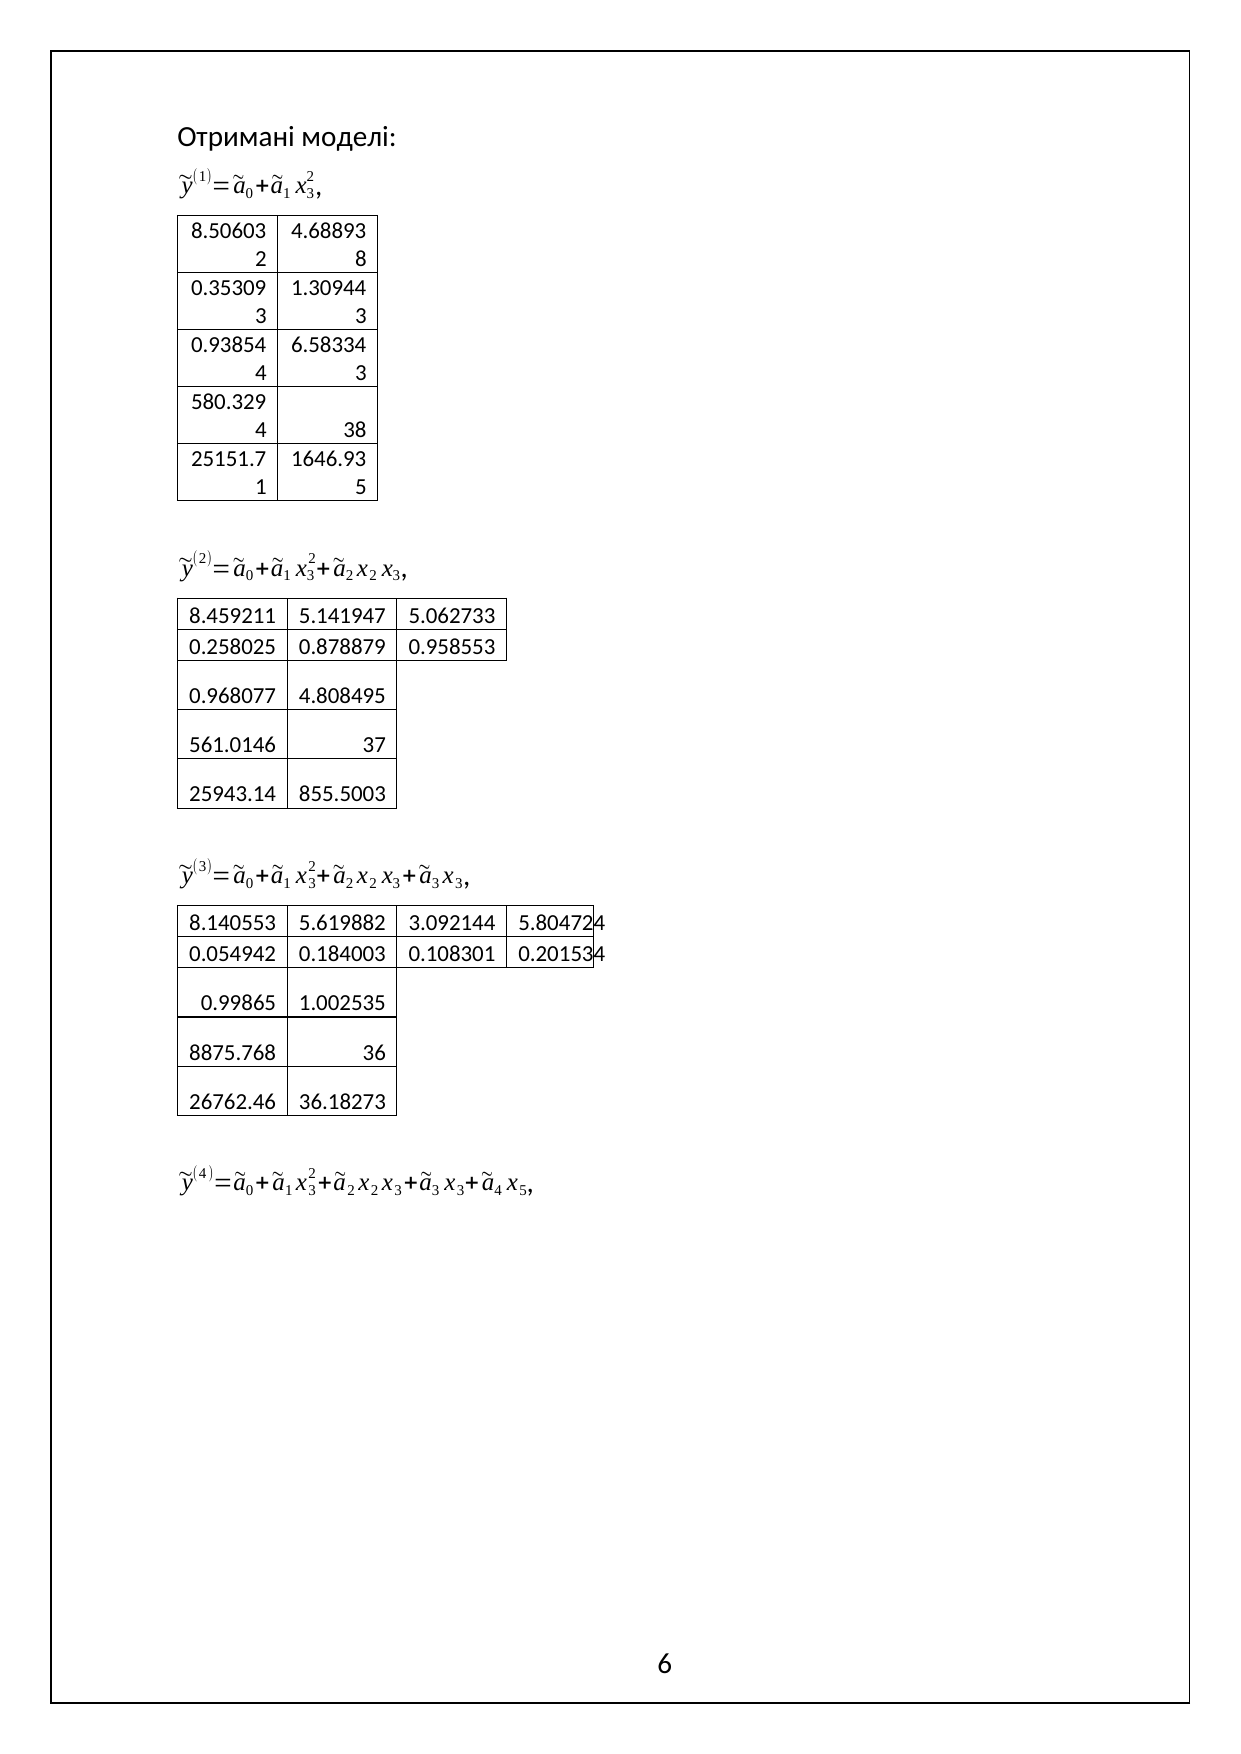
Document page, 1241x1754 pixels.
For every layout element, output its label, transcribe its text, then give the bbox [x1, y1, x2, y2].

table_cell 6.583343 [278, 330, 377, 386]
table_header 8.140553 [178, 906, 287, 936]
table_cell 561.0146 [178, 710, 287, 758]
text Отримані моделі: [177, 118, 1152, 154]
table_cell 855.5003 [288, 759, 396, 807]
table_cell 0.878879 [288, 630, 396, 660]
table_cell 26762.46 [178, 1067, 287, 1115]
table_cell 1646.935 [278, 444, 377, 500]
table_cell 36.18273 [288, 1067, 396, 1115]
table_header 8.506032 [178, 216, 277, 272]
table_cell 0.99865 [178, 968, 287, 1016]
table_cell 0.258025 [178, 630, 287, 660]
table_cell 8875.768 [178, 1018, 287, 1066]
text , [177, 857, 590, 892]
table_header 4.688938 [278, 216, 377, 272]
text , [177, 1164, 590, 1199]
table_cell 0.958553 [397, 630, 506, 660]
table_cell 0.201534 [507, 937, 593, 967]
table_cell 0.108301 [397, 937, 506, 967]
table_cell 0.968077 [178, 661, 287, 709]
table_cell 0.353093 [178, 273, 277, 329]
table_cell 1.002535 [288, 968, 396, 1016]
table_cell 36 [288, 1018, 396, 1066]
table_cell 25151.71 [178, 444, 277, 500]
table_header 8.459211 [178, 599, 287, 629]
table_cell 4.808495 [288, 661, 396, 709]
table_cell 1.309443 [278, 273, 377, 329]
table_cell 38 [278, 387, 377, 443]
text , [177, 167, 590, 202]
table_cell 37 [288, 710, 396, 758]
table_cell 0.184003 [288, 937, 396, 967]
table_header 5.141947 [288, 599, 396, 629]
text , [177, 549, 590, 585]
table_cell 0.938544 [178, 330, 277, 386]
table_header 5.804724 [507, 906, 593, 936]
table_cell 25943.14 [178, 759, 287, 807]
table_header 3.092144 [397, 906, 506, 936]
table_cell 580.3294 [178, 387, 277, 443]
table_header 5.619882 [288, 906, 396, 936]
table_cell 0.054942 [178, 937, 287, 967]
table_header 5.062733 [397, 599, 506, 629]
